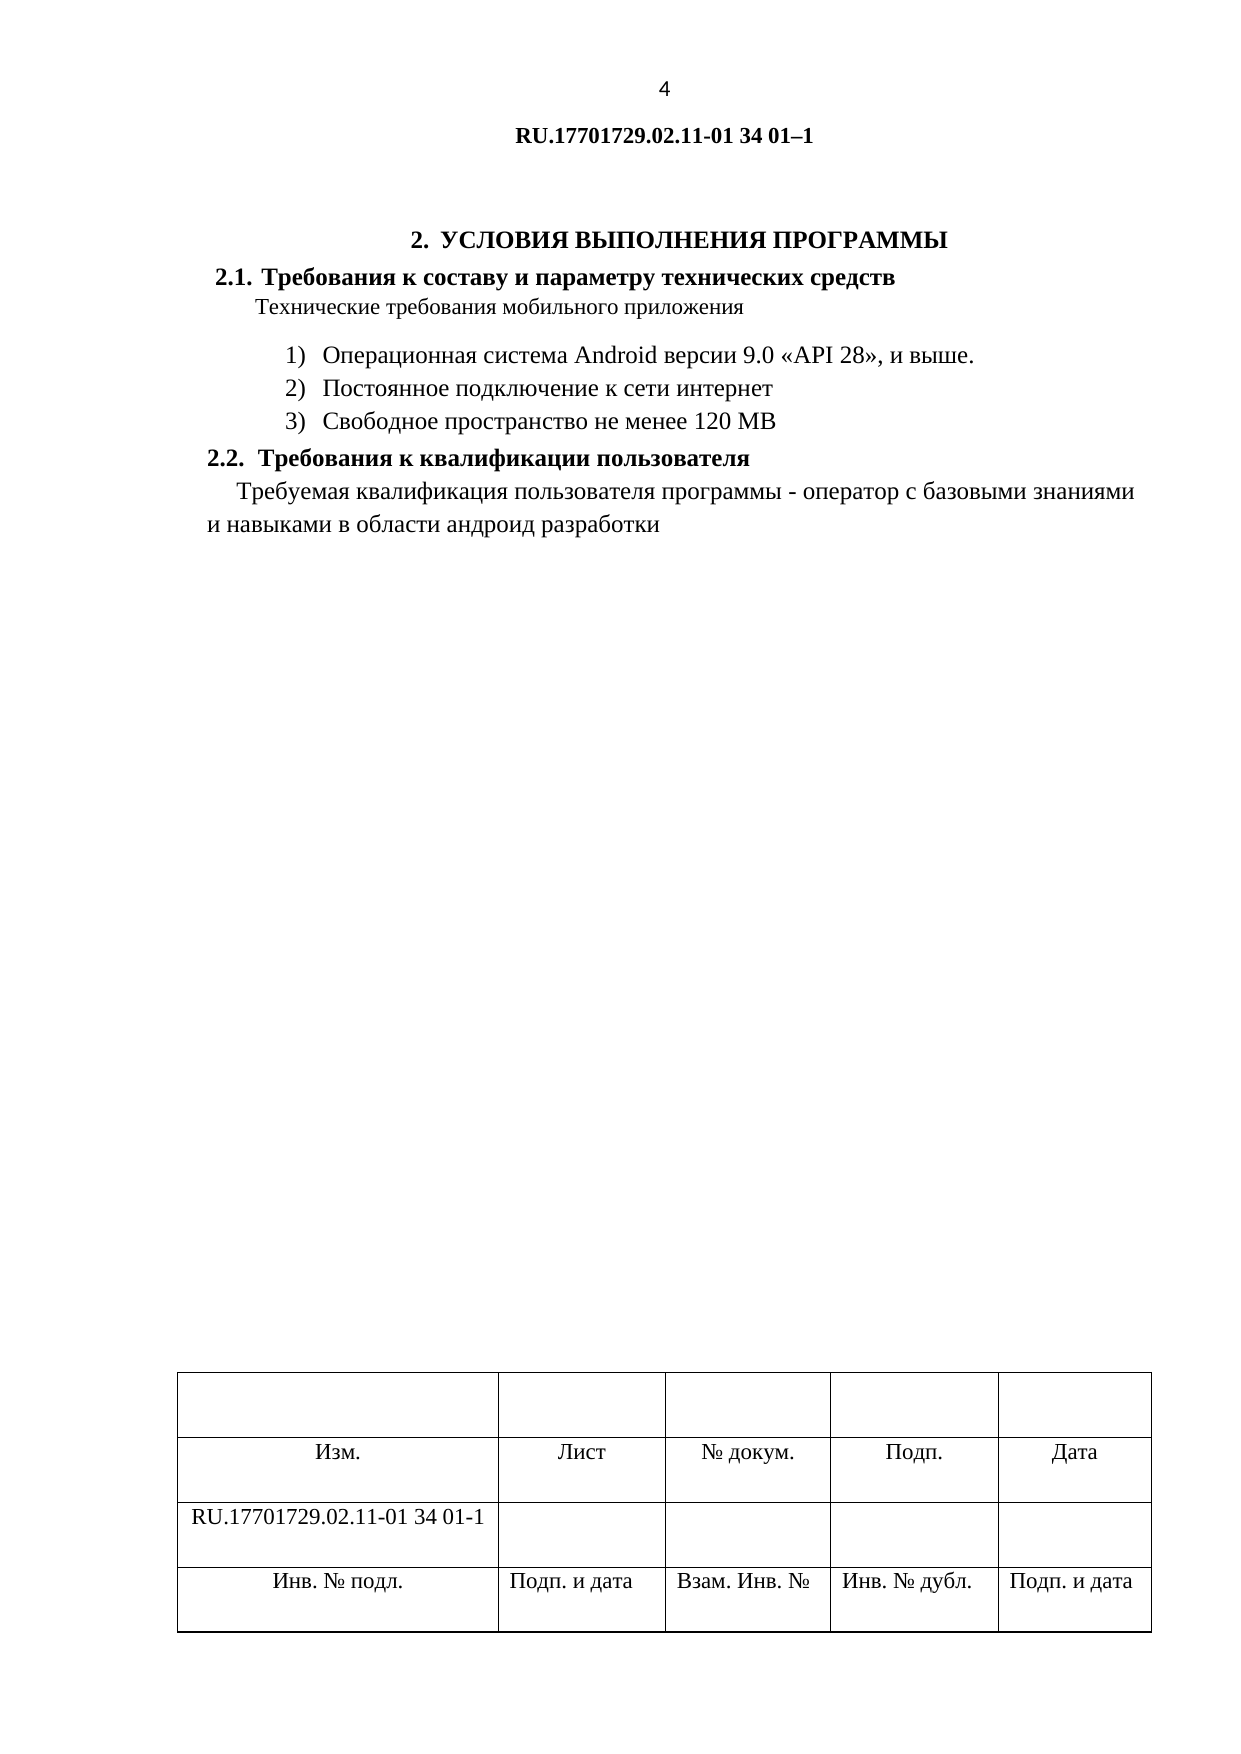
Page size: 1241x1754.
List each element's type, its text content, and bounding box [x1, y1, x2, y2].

text Технические требования мобильного приложения [255, 293, 1152, 319]
subtitle Требования к квалификации пользователя [207, 443, 1152, 472]
subtitle Требования к составу и параметру технических средств [215, 262, 1152, 291]
list Свободное пространство не менее 120 MB [285, 406, 1152, 434]
list Операционная система Android версии 9.0 «API 28», и выше. [285, 340, 1152, 368]
subtitle УСЛОВИЯ ВЫПОЛНЕНИЯ ПРОГРАММЫ [207, 225, 1152, 253]
list Постоянное подключение к сети интернет [285, 373, 1152, 402]
text Требуемая квалификация пользователя программы - оператор с базовыми знаниями и навыками в области андроид разработки [207, 476, 1152, 538]
